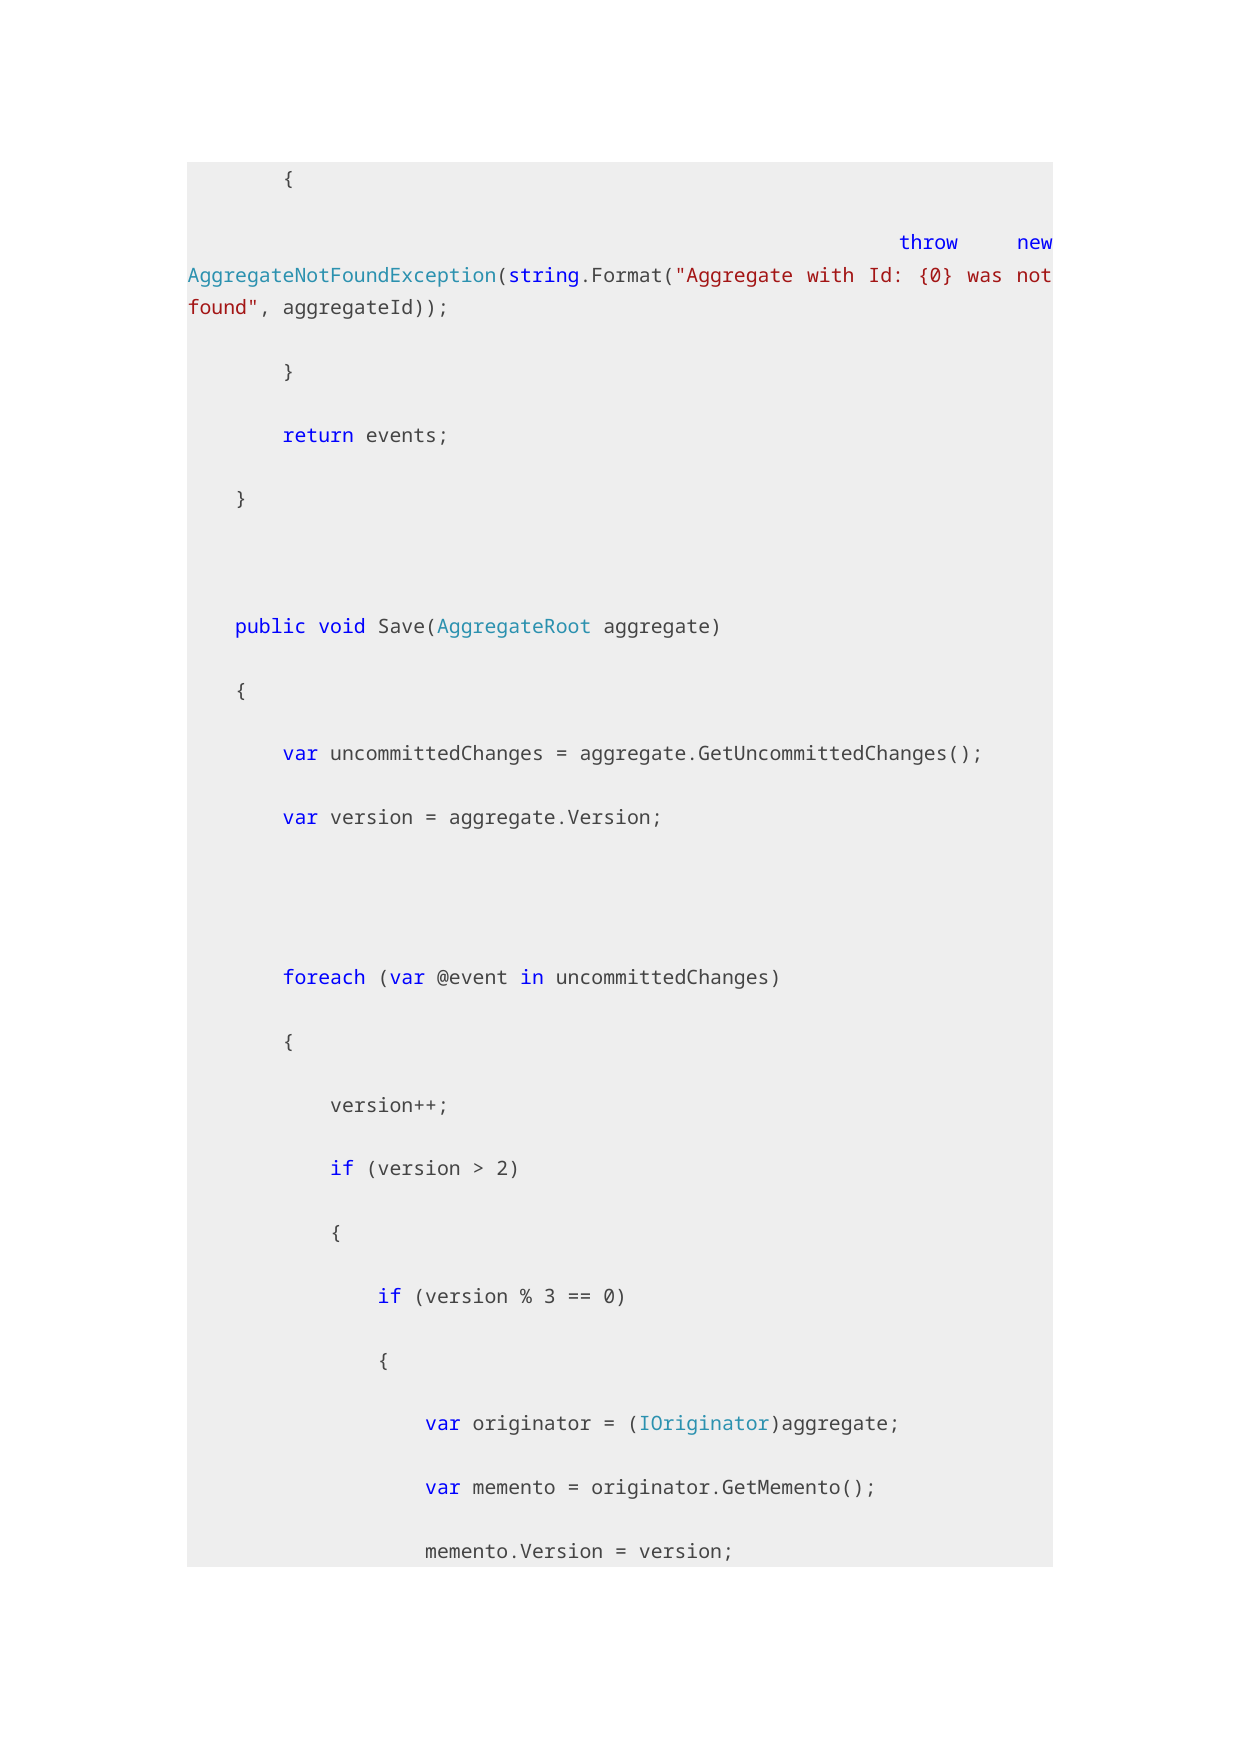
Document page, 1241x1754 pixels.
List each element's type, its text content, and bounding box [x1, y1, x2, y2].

text { [187, 162, 1053, 194]
text } [187, 354, 1053, 387]
text throw new AggregateNotFoundException(string.Format("Aggregate with Id: {0} was not found", aggregateId)); [187, 226, 1053, 323]
text foreach (var @event in uncommittedChanges) [187, 961, 1053, 993]
text var originator = (IOriginator)aggregate; [187, 1407, 1053, 1439]
text var memento = originator.GetMemento(); [187, 1471, 1053, 1503]
text memento.Version = version; [187, 1534, 1053, 1567]
text } [187, 482, 1053, 514]
text if (version > 2) [187, 1152, 1053, 1184]
text var uncommittedChanges = aggregate.GetUncommittedChanges(); [187, 737, 1053, 769]
text var version = aggregate.Version; [187, 801, 1053, 833]
text { [187, 1343, 1053, 1376]
text public void Save(AggregateRoot aggregate) [187, 609, 1053, 642]
text return events; [187, 418, 1053, 451]
text version++; [187, 1088, 1053, 1121]
text { [187, 673, 1053, 706]
text if (version % 3 == 0) [187, 1279, 1053, 1312]
text { [187, 1216, 1053, 1248]
text { [187, 1024, 1053, 1057]
